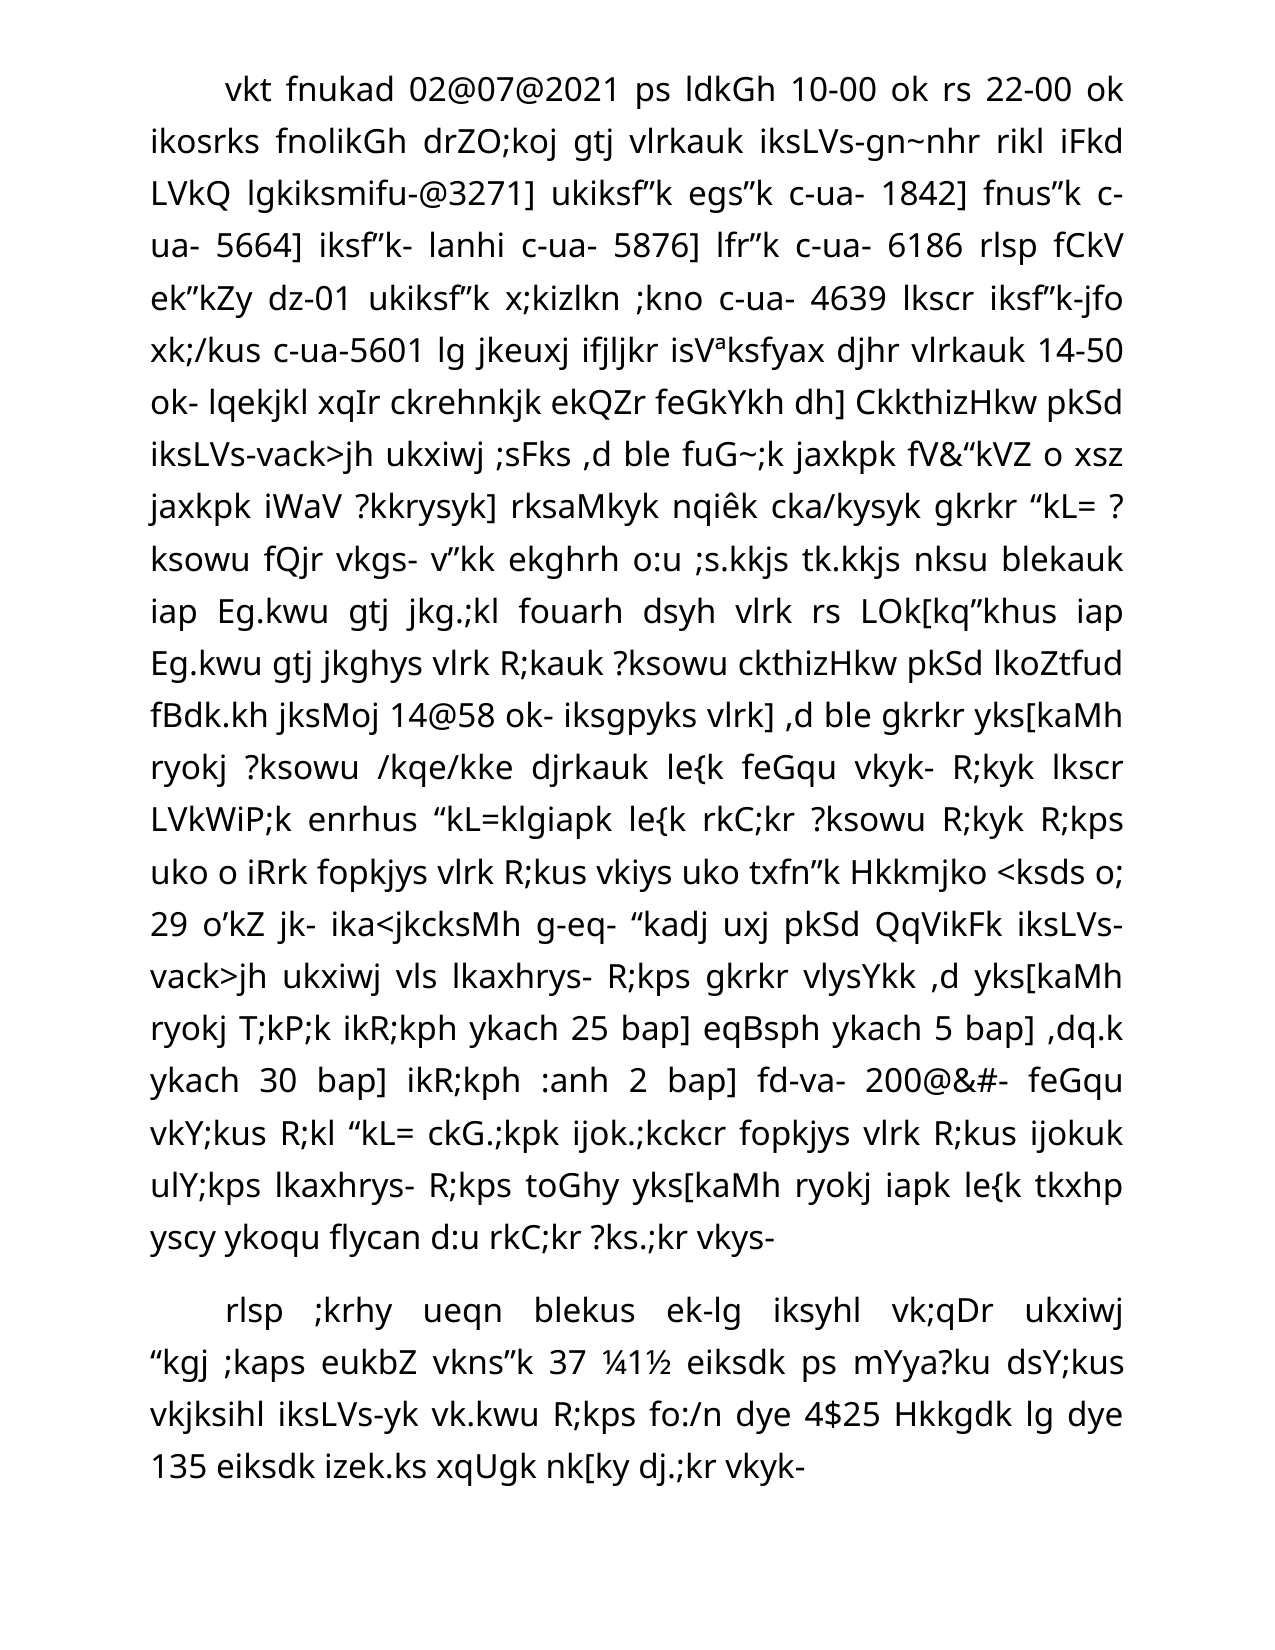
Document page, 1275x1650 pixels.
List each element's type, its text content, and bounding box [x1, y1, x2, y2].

text rlsp ;krhy ueqn blekus ek-lg iksyhl vk;qDr ukxiwj “kgj ;kaps eukbZ vkns”k 37 ¼1½ eiksdk ps mYya?ku dsY;kus vkjksihl iksLVs-yk vk.kwu R;kps fo:/n dye 4$25 Hkkgdk lg dye 135 eiksdk izek.ks xqUgk nk[ky dj.;kr vkyk- [150, 1287, 1125, 1489]
text vkt fnukad 02@07@2021 ps ldkGh 10-00 ok rs 22-00 ok ikosrks fnolikGh drZO;koj gtj vlrkauk iksLVs-gn~nhr rikl iFkd LVkQ lgkiksmifu-@3271] ukiksf”k egs”k c-ua- 1842] fnus”k c-ua- 5664] iksf”k- lanhi c-ua- 5876] lfr”k c-ua- 6186 rlsp fCkV ek”kZy dz-01 ukiksf”k x;kizlkn ;kno c-ua- 4639 lkscr iksf”k-jfo xk;/kus c-ua-5601 lg jkeuxj ifjljkr isVªksfyax djhr vlrkauk 14-50 ok- lqekjkl xqIr ckrehnkjk ekQZr feGkYkh dh] CkkthizHkw pkSd iksLVs-vack>jh ukxiwj ;sFks ,d ble fuG~;k jaxkpk fV&“kVZ o xsz jaxkpk iWaV ?kkrysyk] rksaMkyk nqiêk cka/kysyk gkrkr “kL= ?ksowu fQjr vkgs- v”kk ekghrh o:u ;s.kkjs tk.kkjs nksu blekauk iap Eg.kwu gtj jkg.;kl fouarh dsyh vlrk rs LOk[kq”khus iap Eg.kwu gtj jkghys vlrk R;kauk ?ksowu ckthizHkw pkSd lkoZtfud fBdk.kh jksMoj 14@58 ok- iksgpyks vlrk] ,d ble gkrkr yks[kaMh ryokj ?ksowu /kqe/kke djrkauk le{k feGqu vkyk- R;kyk lkscr LVkWiP;k enrhus “kL=klgiapk le{k rkC;kr ?ksowu R;kyk R;kps uko o iRrk fopkjys vlrk R;kus vkiys uko txfn”k Hkkmjko <ksds o; 29 o’kZ jk- ika<jkcksMh g-eq- “kadj uxj pkSd QqVikFk iksLVs-vack>jh ukxiwj vls lkaxhrys- R;kps gkrkr vlysYkk ,d yks[kaMh ryokj T;kP;k ikR;kph ykach 25 bap] eqBsph ykach 5 bap] ,dq.k ykach 30 bap] ikR;kph :anh 2 bap] fd-va- 200@&#- feGqu vkY;kus R;kl “kL= ckG.;kpk ijok.;kckcr fopkjys vlrk R;kus ijokuk ulY;kps lkaxhrys- R;kps toGhy yks[kaMh ryokj iapk le{k tkxhp yscy ykoqu flycan d:u rkC;kr ?ks.;kr vkys- [150, 66, 1125, 1259]
